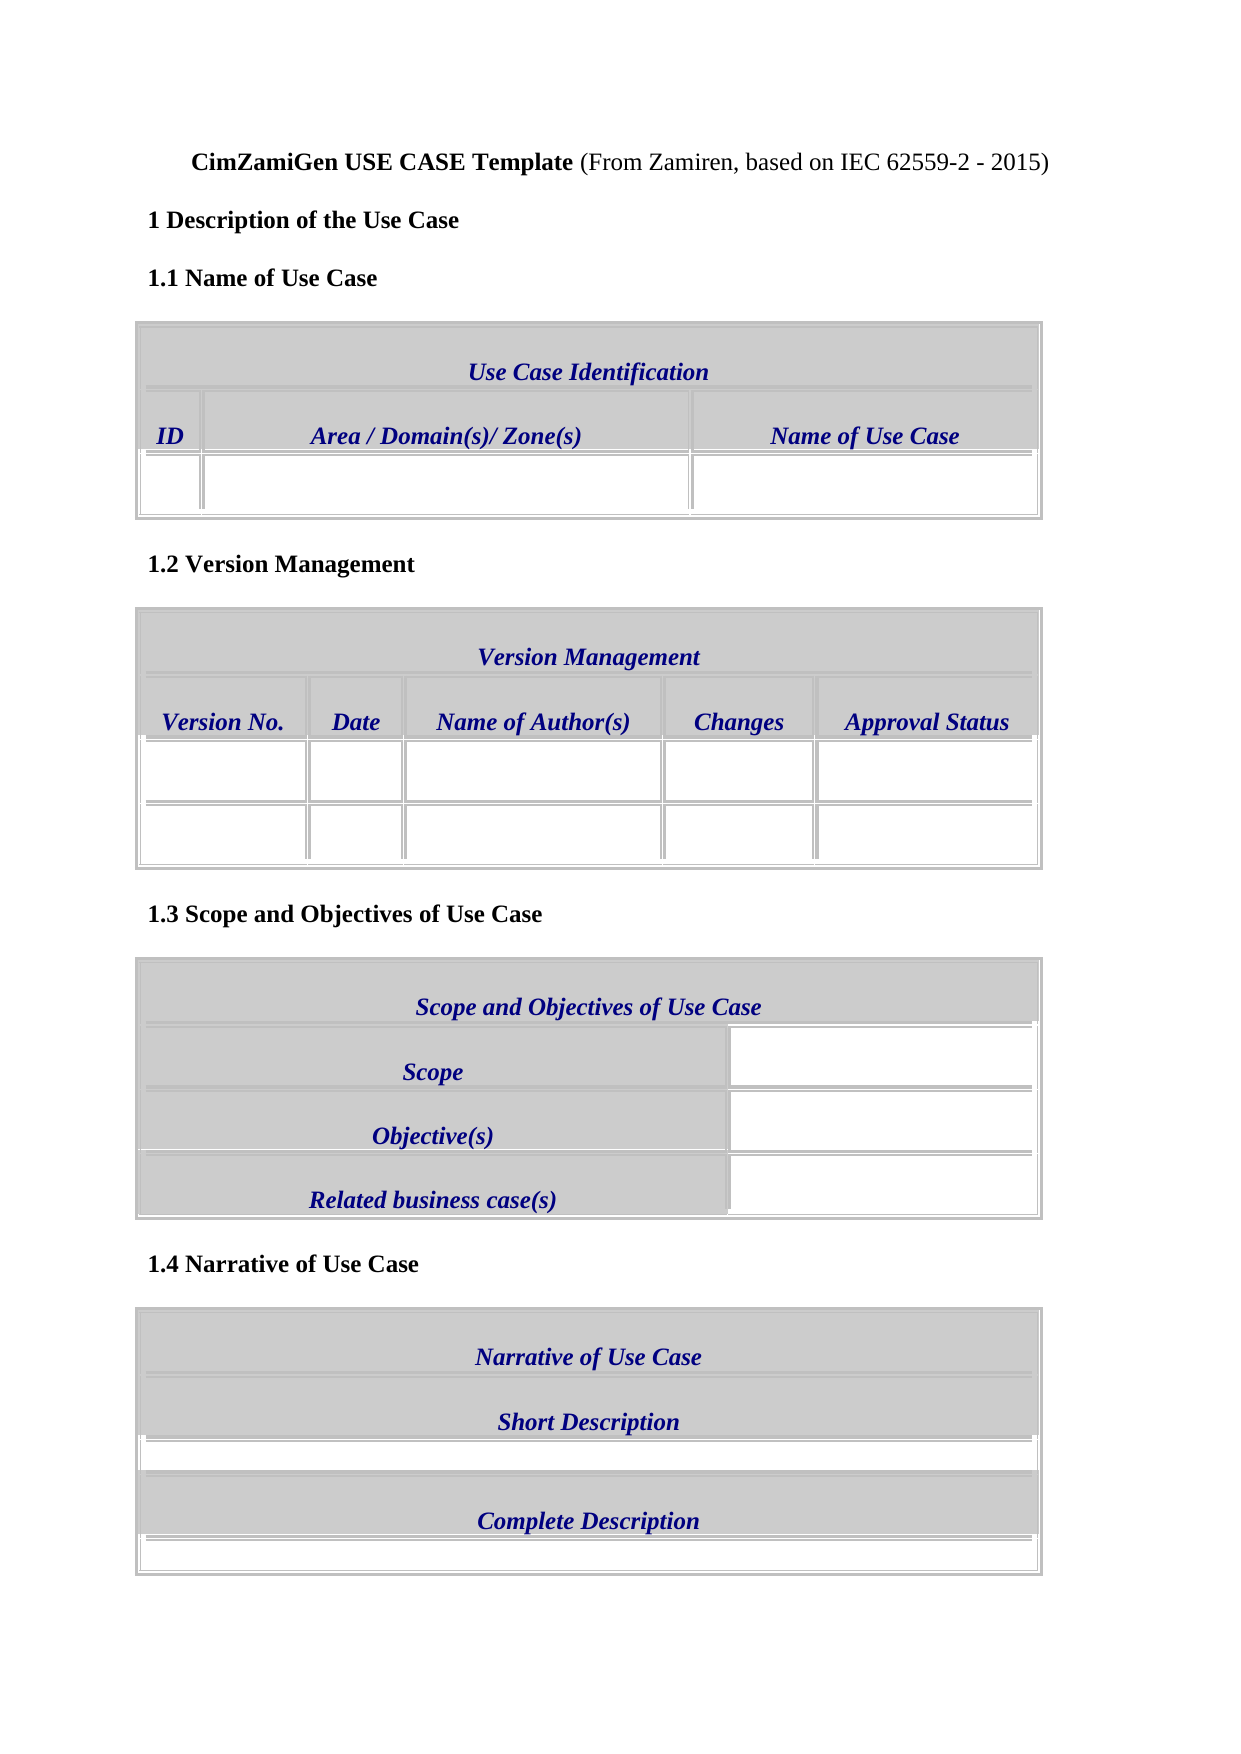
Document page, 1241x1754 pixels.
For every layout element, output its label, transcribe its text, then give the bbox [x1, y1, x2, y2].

table_cell Related business case(s) [138, 1150, 728, 1214]
table_cell [663, 800, 815, 864]
table_cell Approval Status [815, 671, 1039, 735]
table_cell Date [311, 678, 401, 735]
table_cell [311, 742, 401, 799]
text 1.3 Scope and Objectives of Use Case [147, 899, 1092, 928]
table_cell [666, 742, 812, 799]
table_header Narrative of Use Case [141, 1313, 1037, 1371]
table_cell Scope [138, 1021, 728, 1085]
table_cell Complete Description [138, 1470, 1039, 1534]
table_header Use Case Identification [141, 328, 1037, 385]
table_cell [728, 1085, 1039, 1149]
table_cell [815, 800, 1039, 864]
table_cell [202, 450, 691, 514]
table_cell [728, 1150, 1039, 1214]
table_cell [138, 1535, 1039, 1569]
table_cell Objective(s) [138, 1085, 728, 1149]
table_cell Name of Use Case [691, 385, 1039, 449]
table_cell Area / Domain(s)/ Zone(s) [205, 392, 688, 449]
table_header Version Management [141, 613, 1037, 671]
text 1.2 Version Management [147, 549, 1092, 578]
table_cell Short Description [138, 1371, 1039, 1435]
table_cell [308, 800, 404, 864]
table_cell [691, 450, 1039, 514]
text 1.4 Narrative of Use Case [147, 1249, 1092, 1278]
table_cell [138, 1435, 1039, 1470]
text 1 Description of the Use Case [147, 205, 1092, 234]
text CimZamiGen USE CASE Template (From Zamiren, based on IEC 62559-2 - 2015) [147, 147, 1092, 176]
table_cell [404, 800, 663, 864]
table_cell [728, 1021, 1039, 1085]
table_cell [407, 742, 660, 799]
table_cell Name of Author(s) [407, 678, 660, 735]
table_cell [138, 735, 308, 799]
table_cell Version No. [138, 671, 308, 735]
table_cell [138, 800, 308, 864]
table_cell ID [138, 385, 202, 449]
table_cell Changes [666, 678, 812, 735]
text 1.1 Name of Use Case [147, 263, 1092, 292]
table_cell [815, 735, 1039, 799]
table_header Scope and Objectives of Use Case [141, 963, 1037, 1021]
table_cell [138, 450, 202, 514]
